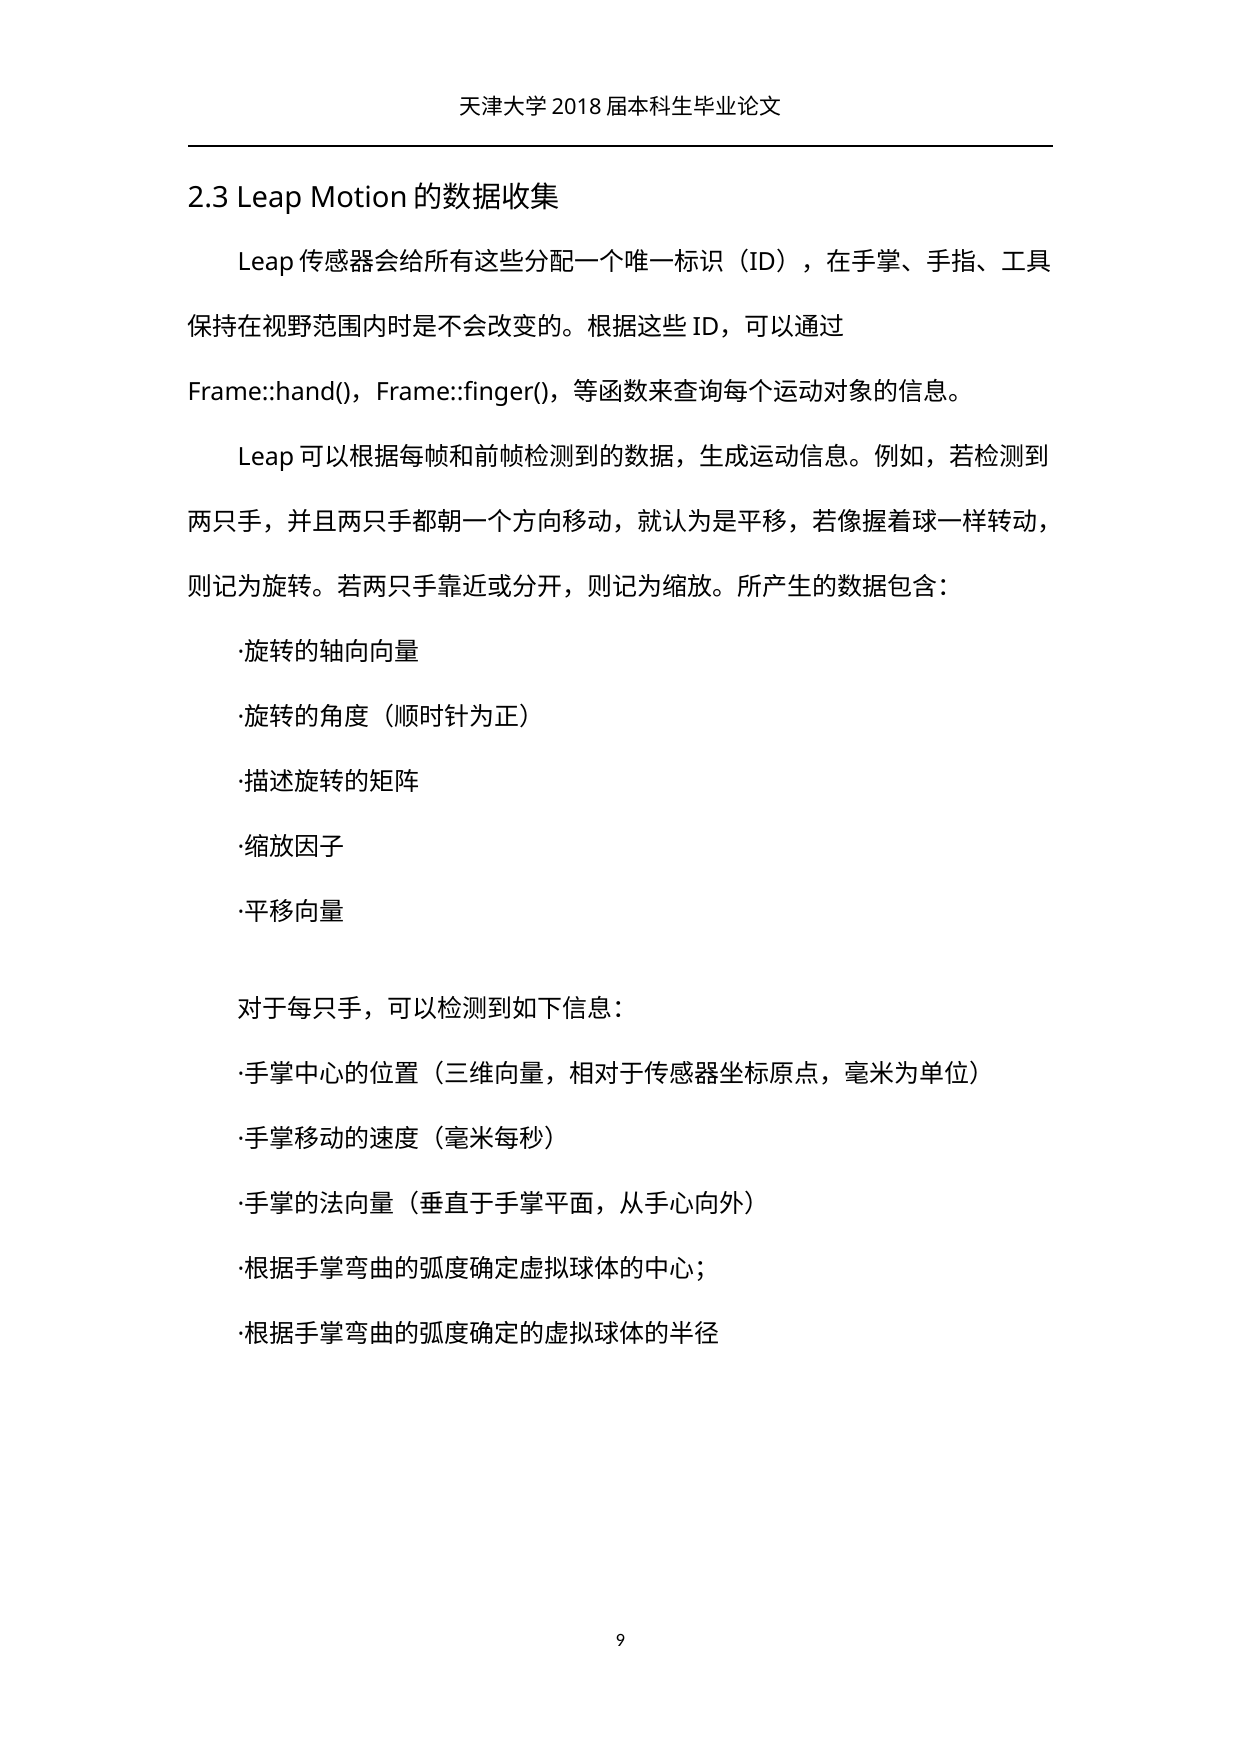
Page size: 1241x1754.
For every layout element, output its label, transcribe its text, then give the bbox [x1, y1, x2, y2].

text ·手掌中心的位置（三维向量，相对于传感器坐标原点，毫米为单位） [187, 1039, 1053, 1104]
text ·旋转的轴向向量 [187, 617, 1053, 682]
text ·平移向量 [187, 877, 1053, 942]
text ·手掌的法向量（垂直于手掌平面，从手心向外） [187, 1169, 1053, 1234]
text ·根据手掌弯曲的弧度确定的虚拟球体的半径 [187, 1299, 1053, 1364]
text ·根据手掌弯曲的弧度确定虚拟球体的中心； [187, 1234, 1053, 1299]
text ·旋转的角度（顺时针为正） [187, 682, 1053, 747]
text ·手掌移动的速度（毫米每秒） [187, 1104, 1053, 1169]
text ·描述旋转的矩阵 [187, 747, 1053, 812]
text Leap可以根据每帧和前帧检测到的数据，生成运动信息。例如，若检测到两只手，并且两只手都朝一个方向移动，就认为是平移，若像握着球一样转动，则记为旋转。若两只手靠近或分开，则记为缩放。所产生的数据包含： [187, 422, 1053, 617]
text Leap传感器会给所有这些分配一个唯一标识（ID），在手掌、手指、工具保持在视野范围内时是不会改变的。根据这些ID，可以通过Frame::hand()，Frame::finger()，等函数来查询每个运动对象的信息。 [187, 227, 1053, 422]
text 2.3 Leap Motion的数据收集 [187, 162, 1053, 227]
text 对于每只手，可以检测到如下信息： [187, 974, 1053, 1039]
text ·缩放因子 [187, 812, 1053, 877]
